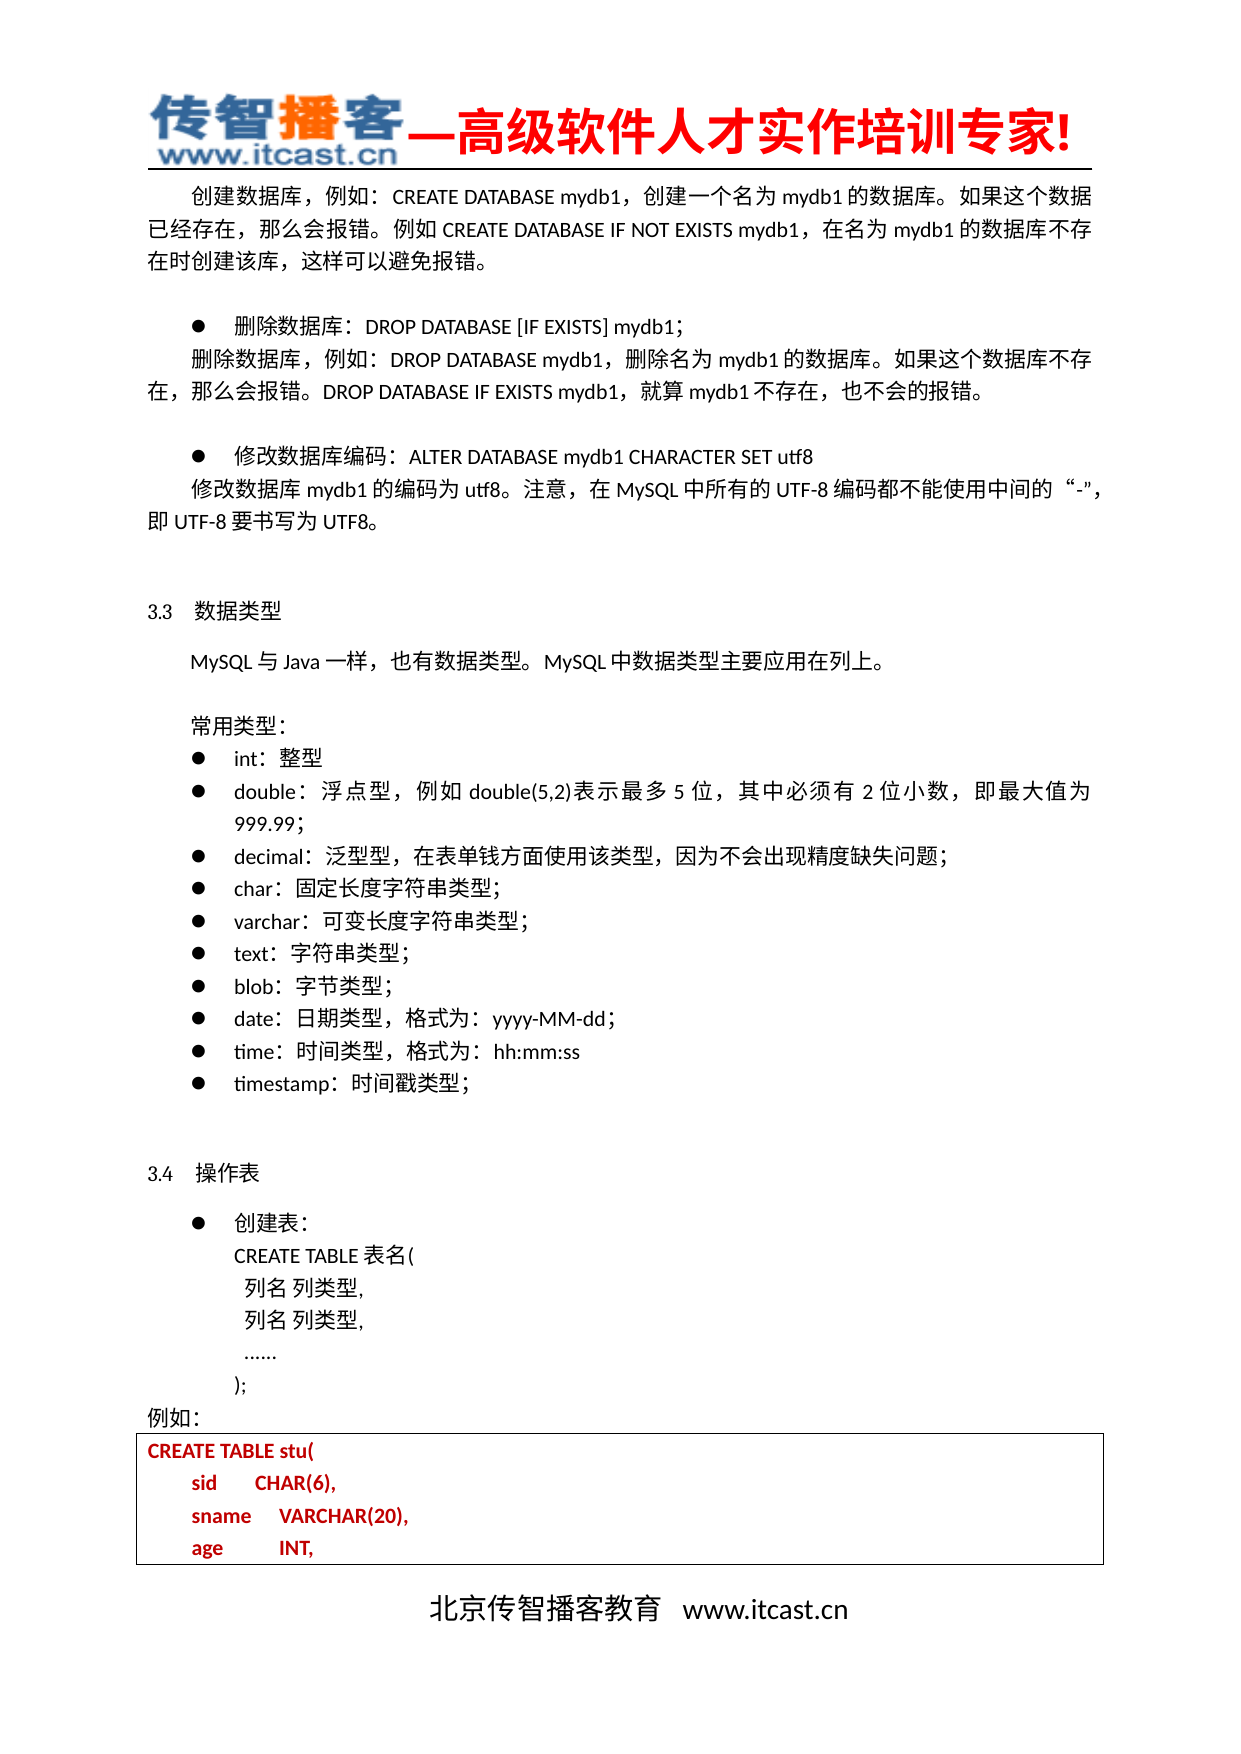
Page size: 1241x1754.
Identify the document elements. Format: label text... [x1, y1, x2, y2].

text 列名 列类型, [234, 1271, 1092, 1303]
text 例如： [148, 1401, 1092, 1433]
subtitle 3.4 操作表 [148, 1156, 1092, 1188]
text 常用类型： [148, 708, 1092, 741]
list time：时间类型，格式为：hh:mm:ss [190, 1033, 1092, 1066]
list timestamp：时间戳类型； [190, 1066, 1092, 1098]
text 列名 列类型, [234, 1303, 1092, 1336]
list decimal：泛型型，在表单钱方面使用该类型，因为不会出现精度缺失问题； [190, 838, 1092, 871]
text MySQL与Java一样，也有数据类型。MySQL中数据类型主要应用在列上。 [148, 643, 1092, 676]
text CREATE TABLE 表名( [234, 1238, 1092, 1271]
list varchar：可变长度字符串类型； [190, 903, 1092, 936]
text 创建数据库，例如：CREATE DATABASE mydb1，创建一个名为mydb1的数据库。如果这个数据已经存在，那么会报错。例如CREATE DATABASE IF NOT EXISTS mydb1，在名为mydb1的数据库不存在时创建该库，这样可以避免报错。 [148, 179, 1092, 276]
text ...... [234, 1336, 1092, 1368]
list date：日期类型，格式为：yyyy-MM-dd； [190, 1001, 1092, 1033]
subtitle 3.3 数据类型 [148, 594, 1092, 626]
text 修改数据库mydb1的编码为utf8。注意，在MySQL中所有的UTF-8编码都不能使用中间的“-”，即UTF-8要书写为UTF8。 [148, 471, 1092, 536]
list blob：字节类型； [190, 968, 1092, 1001]
list text：字符串类型； [190, 936, 1092, 968]
list double：浮点型，例如double(5,2)表示最多5位，其中必须有2位小数，即最大值为999.99； [190, 773, 1092, 838]
picture [147, 88, 408, 167]
list 创建表： [190, 1206, 1092, 1238]
text ); [234, 1368, 1092, 1401]
list 删除数据库：DROP DATABASE [IF EXISTS] mydb1； [190, 309, 1092, 341]
text 删除数据库，例如：DROP DATABASE mydb1，删除名为mydb1的数据库。如果这个数据库不存在，那么会报错。DROP DATABASE IF EXISTS mydb1，就算mydb1不存在，也不会的报错。 [148, 341, 1092, 406]
list char：固定长度字符串类型； [190, 871, 1092, 903]
list int：整型 [190, 741, 1092, 773]
list 修改数据库编码：ALTER DATABASE mydb1 CHARACTER SET utf8 [190, 439, 1092, 471]
table_header CREATE TABLE stu( sid CHAR(6), sname VARCHAR(20), age INT, gender VARCHAR(10) ); [137, 1434, 1103, 1564]
